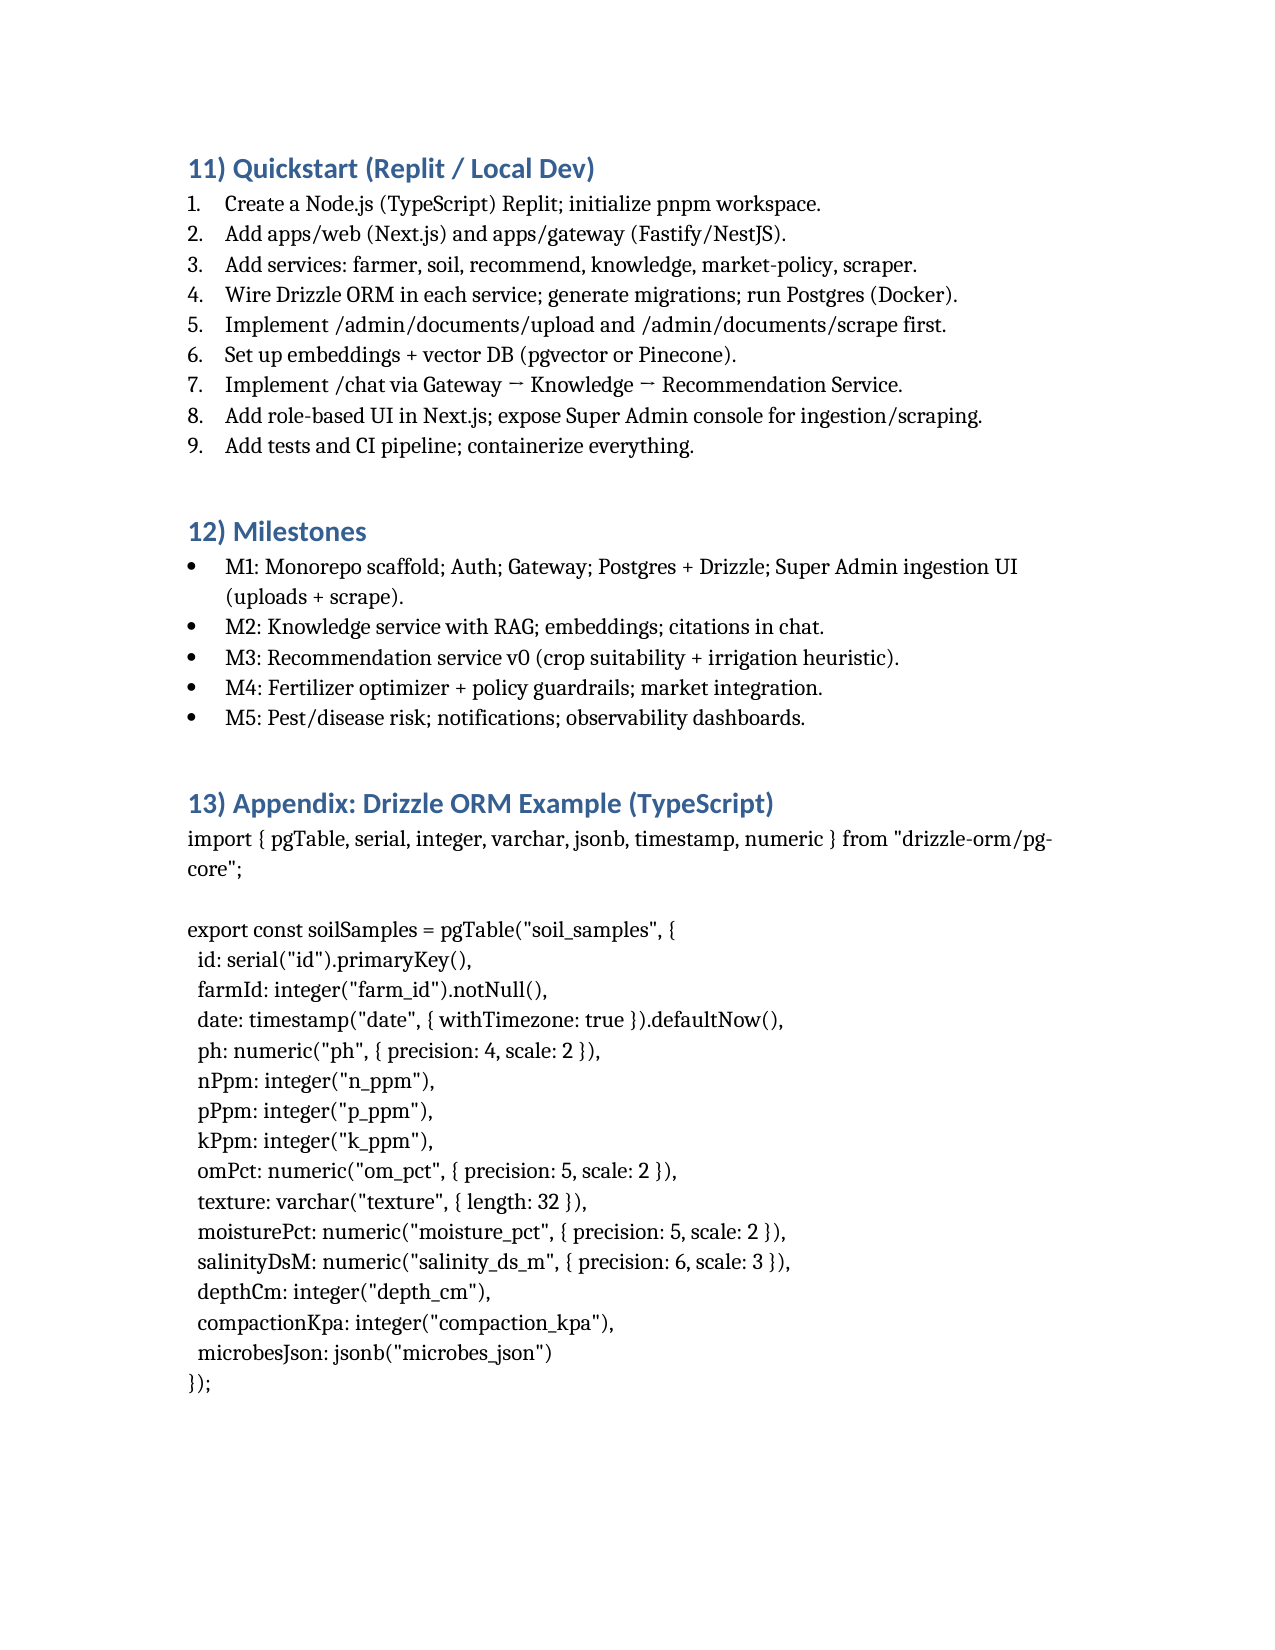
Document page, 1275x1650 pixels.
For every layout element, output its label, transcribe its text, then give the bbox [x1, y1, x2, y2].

list Add tests and CI pipeline; containerize everything. [187, 433, 1087, 459]
text import { pgTable, serial, integer, varchar, jsonb, timestamp, numeric } from "drizzle-orm/pg-core"; export const soilSamples = pgTable("soil_samples", { id: serial("id").primaryKey(), farmId: integer("farm_id").notNull(), date: timestamp("date", { withTimezone: true }).defaultNow(), ph: numeric("ph", { precision: 4, scale: 2 }), nPpm: integer("n_ppm"), pPpm: integer("p_ppm"), kPpm: integer("k_ppm"), omPct: numeric("om_pct", { precision: 5, scale: 2 }), texture: varchar("texture", { length: 32 }), moisturePct: numeric("moisture_pct", { precision: 5, scale: 2 }), salinityDsM: numeric("salinity_ds_m", { precision: 6, scale: 3 }), depthCm: integer("depth_cm"), compactionKpa: integer("compaction_kpa"), microbesJson: jsonb("microbes_json") }); [187, 826, 1087, 1426]
list M4: Fertilizer optimizer + policy guardrails; market integration. [187, 674, 1087, 701]
list Add role-based UI in Next.js; expose Super Admin console for ingestion/scraping. [187, 402, 1087, 429]
list Implement /chat via Gateway → Knowledge → Recommendation Service. [187, 372, 1087, 398]
subtitle 13) Appendix: Drizzle ORM Example (TypeScript) [187, 785, 1087, 821]
list Add services: farmer, soil, recommend, knowledge, market-policy, scraper. [187, 251, 1087, 278]
list M3: Recommendation service v0 (crop suitability + irrigation heuristic). [187, 644, 1087, 671]
list Create a Node.js (TypeScript) Replit; initialize pnpm workspace. [187, 191, 1087, 217]
list Add apps/web (Next.js) and apps/gateway (Fastify/NestJS). [187, 221, 1087, 247]
list Set up embeddings + vector DB (pgvector or Pinecone). [187, 342, 1087, 368]
list M1: Monorepo scaffold; Auth; Gateway; Postgres + Drizzle; Super Admin ingestion UI (uploads + scrape). [187, 554, 1087, 610]
list M2: Knowledge service with RAG; embeddings; citations in chat. [187, 614, 1087, 641]
subtitle 12) Milestones [187, 513, 1087, 548]
list Implement /admin/documents/upload and /admin/documents/scrape first. [187, 312, 1087, 338]
subtitle 11) Quickstart (Replit / Local Dev) [187, 150, 1087, 186]
list M5: Pest/disease risk; notifications; observability dashboards. [187, 705, 1087, 731]
list Wire Drizzle ORM in each service; generate migrations; run Postgres (Docker). [187, 282, 1087, 308]
